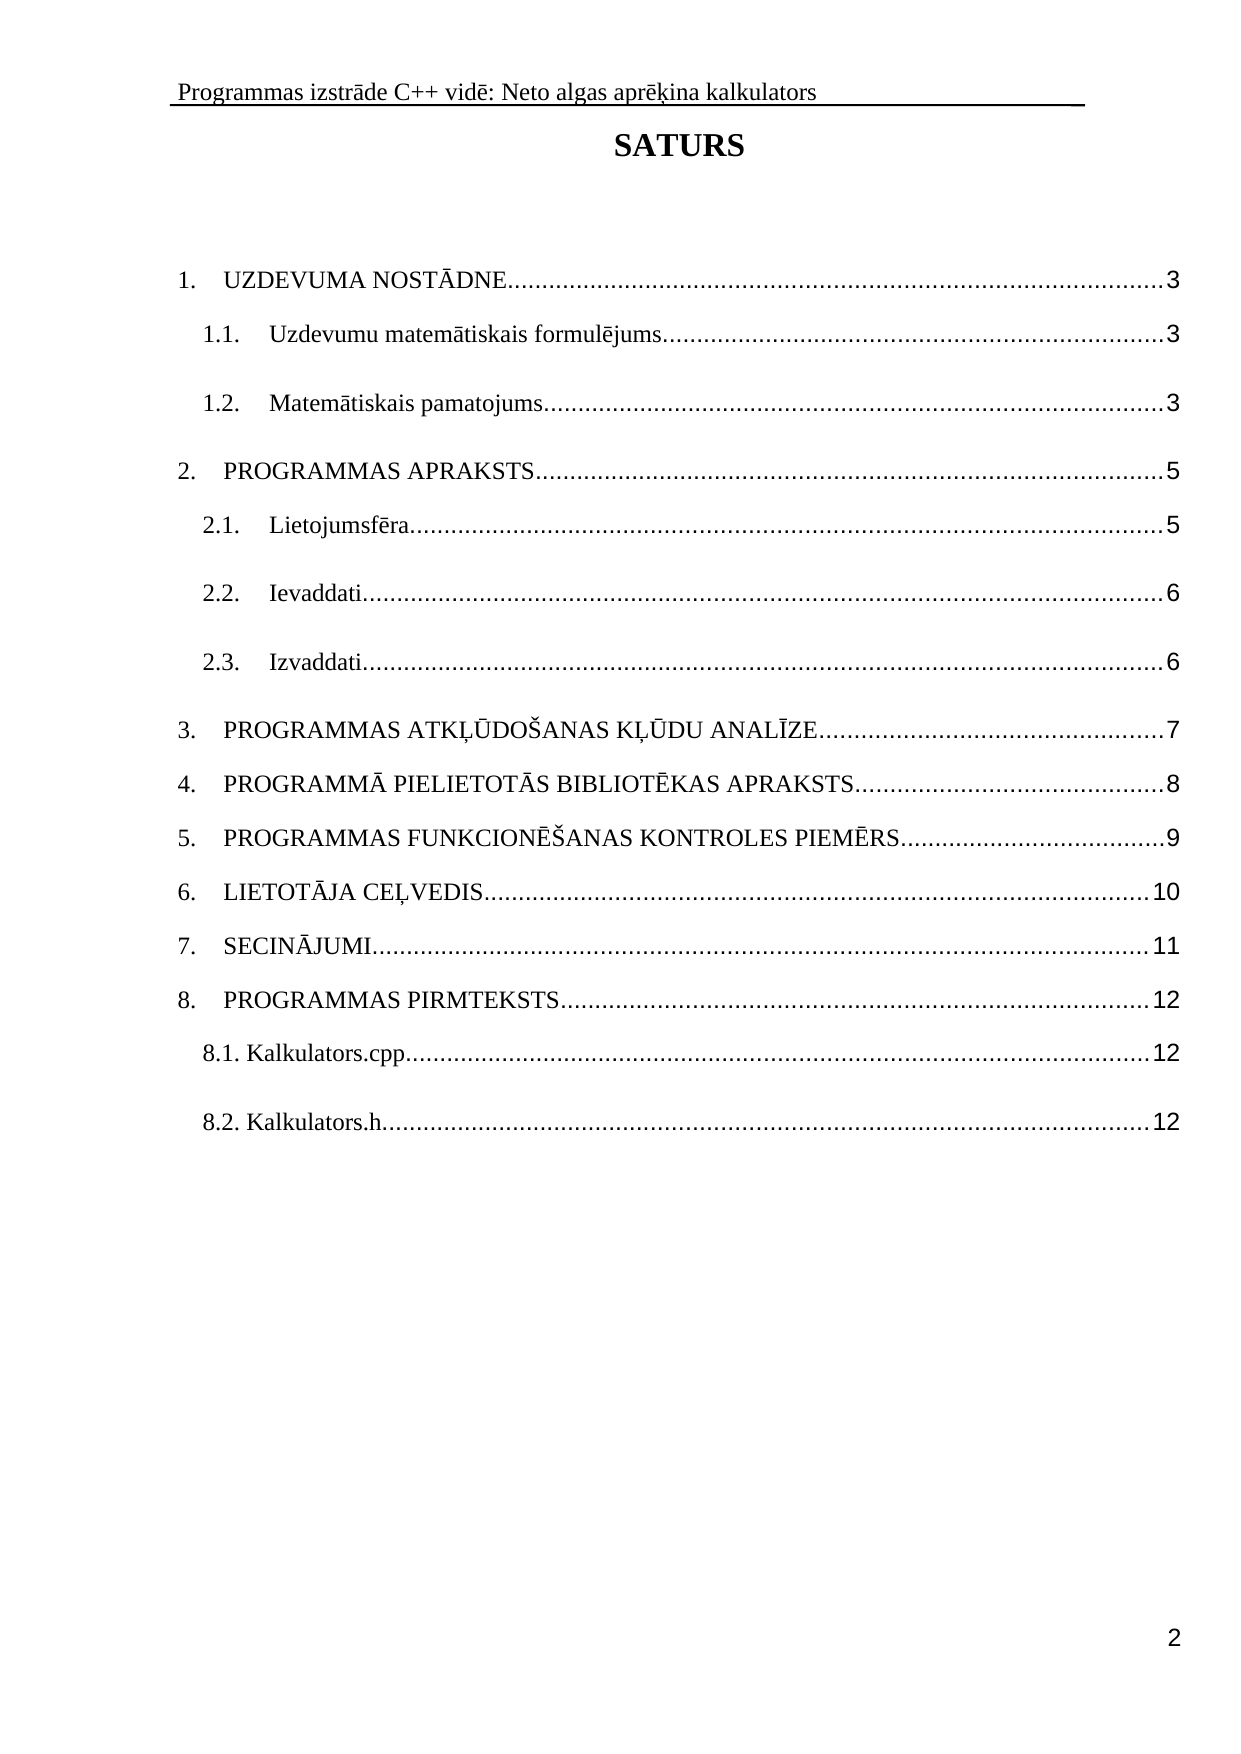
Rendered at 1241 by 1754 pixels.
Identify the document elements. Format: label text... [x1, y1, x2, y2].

text SATURS [177, 125, 1181, 164]
